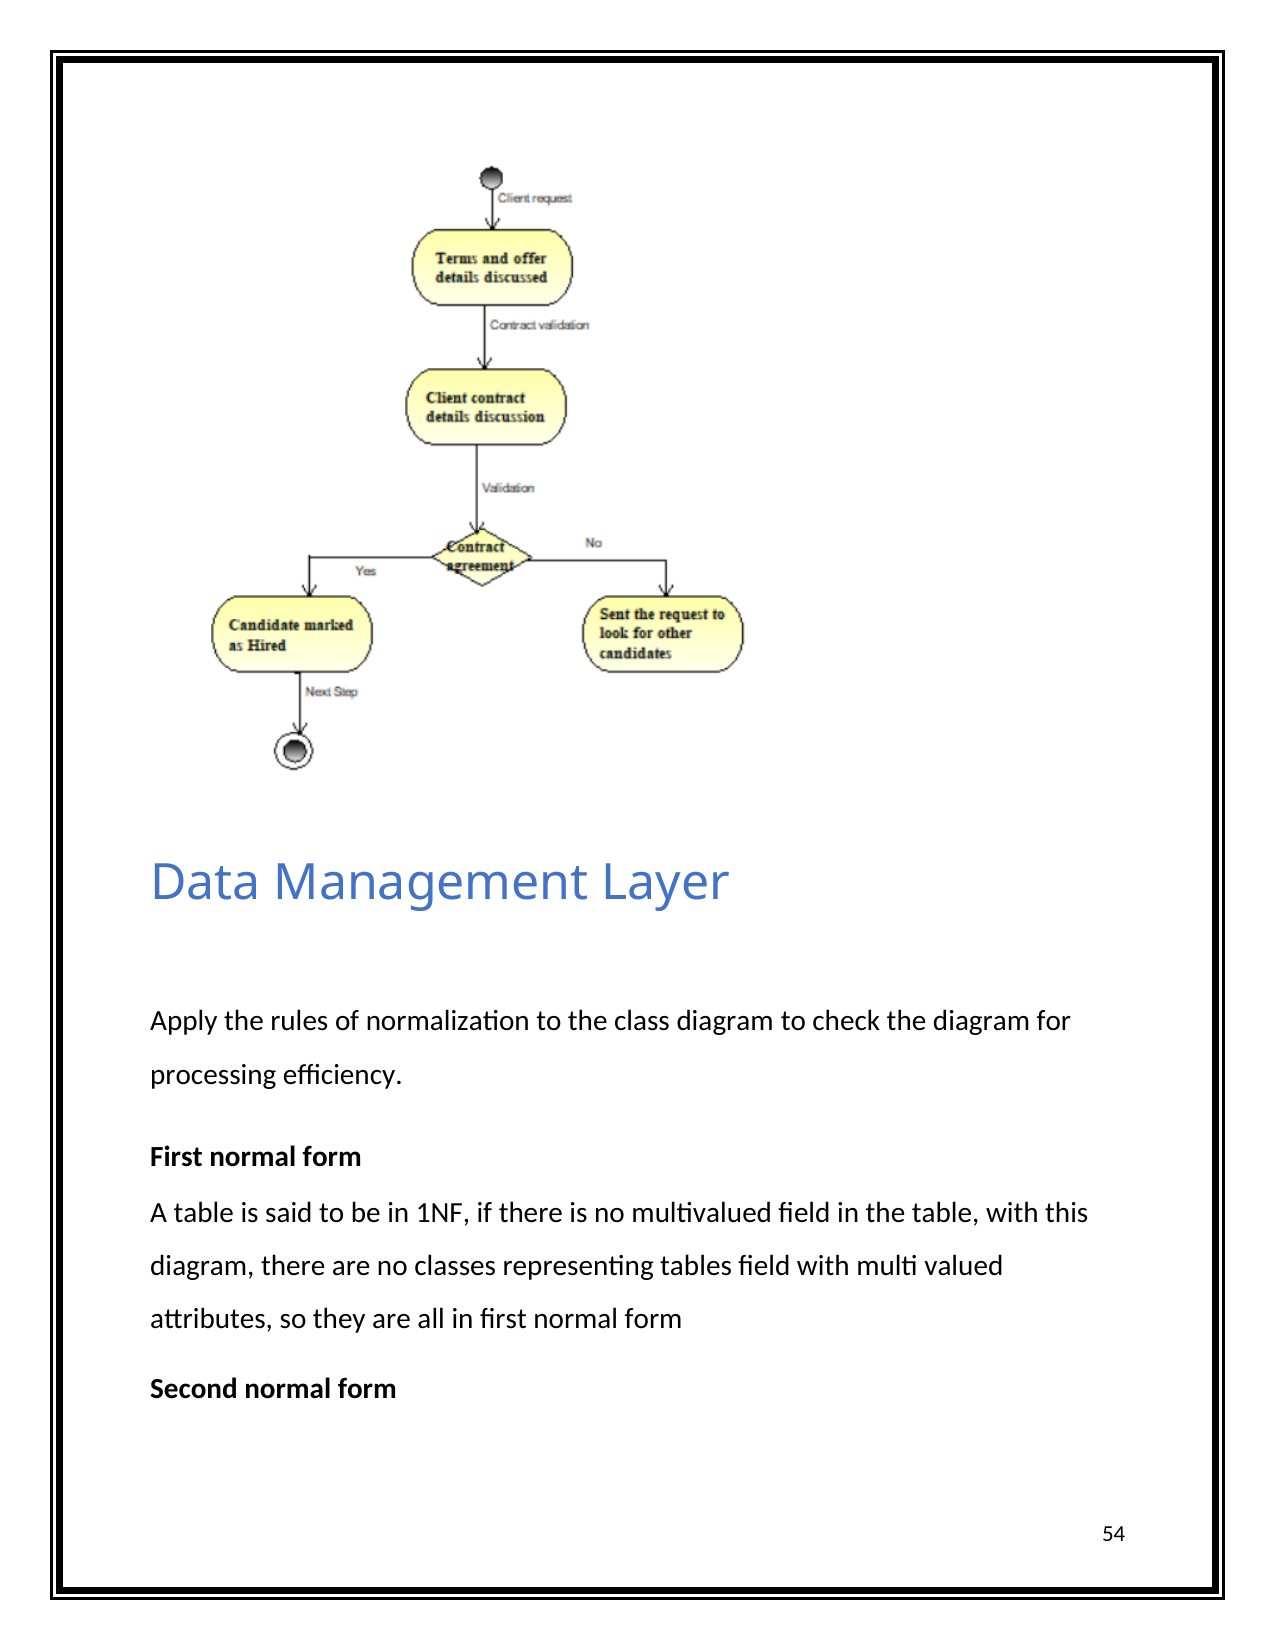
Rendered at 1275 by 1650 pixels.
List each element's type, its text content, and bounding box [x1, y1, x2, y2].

text Second normal form [150, 1371, 1125, 1406]
text First normal form [150, 1138, 1125, 1174]
text Apply the rules of normalization to the class diagram to check the diagram for processing efficiency. [150, 1002, 1125, 1092]
title Data Management Layer [150, 846, 1125, 914]
text A table is said to be in 1NF, if there is no multivalued field in the table, with this diagram, there are no classes representing tables field with multi valued attributes, so they are all in first normal form [150, 1194, 1125, 1336]
